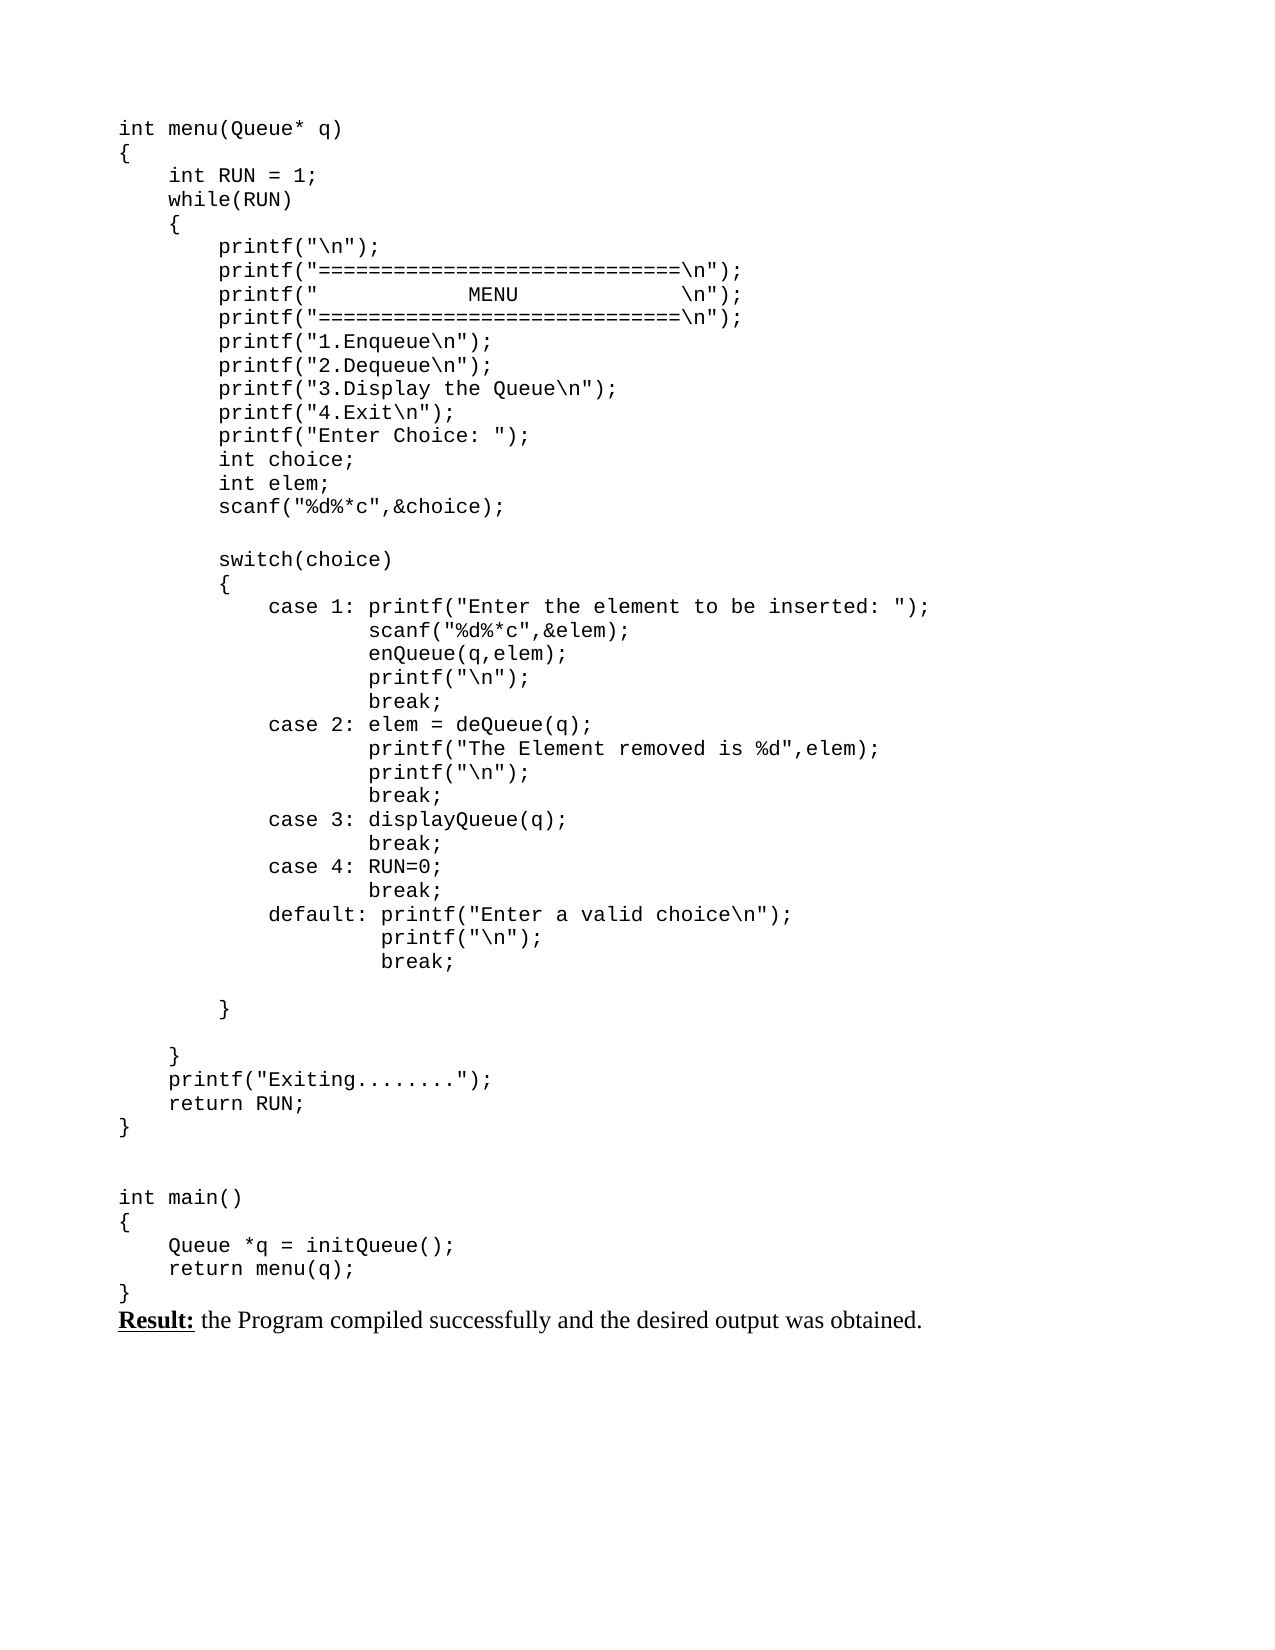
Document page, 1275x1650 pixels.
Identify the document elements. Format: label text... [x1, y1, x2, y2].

text int menu(Queue* q) [118, 118, 1157, 142]
text } [118, 1045, 1157, 1069]
text while(RUN) [118, 189, 1157, 213]
text { [118, 1211, 1157, 1234]
text return menu(q); [118, 1258, 1157, 1282]
text printf("\n"); [118, 667, 1157, 691]
text } [118, 1282, 1157, 1306]
text printf("Exiting........"); [118, 1069, 1157, 1093]
text scanf("%d%*c",&choice); [118, 496, 1157, 520]
text printf("The Element removed is %d",elem); [118, 738, 1157, 762]
text return RUN; [118, 1093, 1157, 1116]
text int RUN = 1; [118, 165, 1157, 189]
text break; [118, 785, 1157, 809]
text scanf("%d%*c",&elem); [118, 620, 1157, 643]
text case 4: RUN=0; [118, 856, 1157, 880]
text switch(choice) [118, 549, 1157, 572]
text default: printf("Enter a valid choice\n"); [118, 903, 1157, 927]
text printf("\n"); [118, 927, 1157, 951]
text int main() [118, 1187, 1157, 1211]
text printf("Enter Choice: "); [118, 426, 1157, 449]
text Result: the Program compiled successfully and the desired output was obtained. [118, 1306, 1157, 1334]
text printf("3.Display the Queue\n"); [118, 378, 1157, 402]
text break; [118, 691, 1157, 714]
text break; [118, 833, 1157, 856]
text printf("\n"); [118, 762, 1157, 785]
text printf("\n"); [118, 236, 1157, 260]
text printf("=============================\n"); [118, 260, 1157, 284]
text case 2: elem = deQueue(q); [118, 714, 1157, 738]
text printf("4.Exit\n"); [118, 402, 1157, 426]
text printf(" MENU \n"); [118, 284, 1157, 307]
text enQueue(q,elem); [118, 643, 1157, 667]
text printf("2.Dequeue\n"); [118, 354, 1157, 378]
text int elem; [118, 473, 1157, 496]
text } [118, 1116, 1157, 1140]
text { [118, 572, 1157, 596]
text Queue *q = initQueue(); [118, 1234, 1157, 1258]
text break; [118, 951, 1157, 974]
text int choice; [118, 449, 1157, 473]
text printf("=============================\n"); [118, 307, 1157, 331]
text case 1: printf("Enter the element to be inserted: "); [118, 596, 1157, 620]
text { [118, 213, 1157, 236]
text } [118, 998, 1157, 1022]
text { [118, 142, 1157, 165]
text case 3: displayQueue(q); [118, 809, 1157, 833]
text break; [118, 880, 1157, 903]
text printf("1.Enqueue\n"); [118, 331, 1157, 354]
